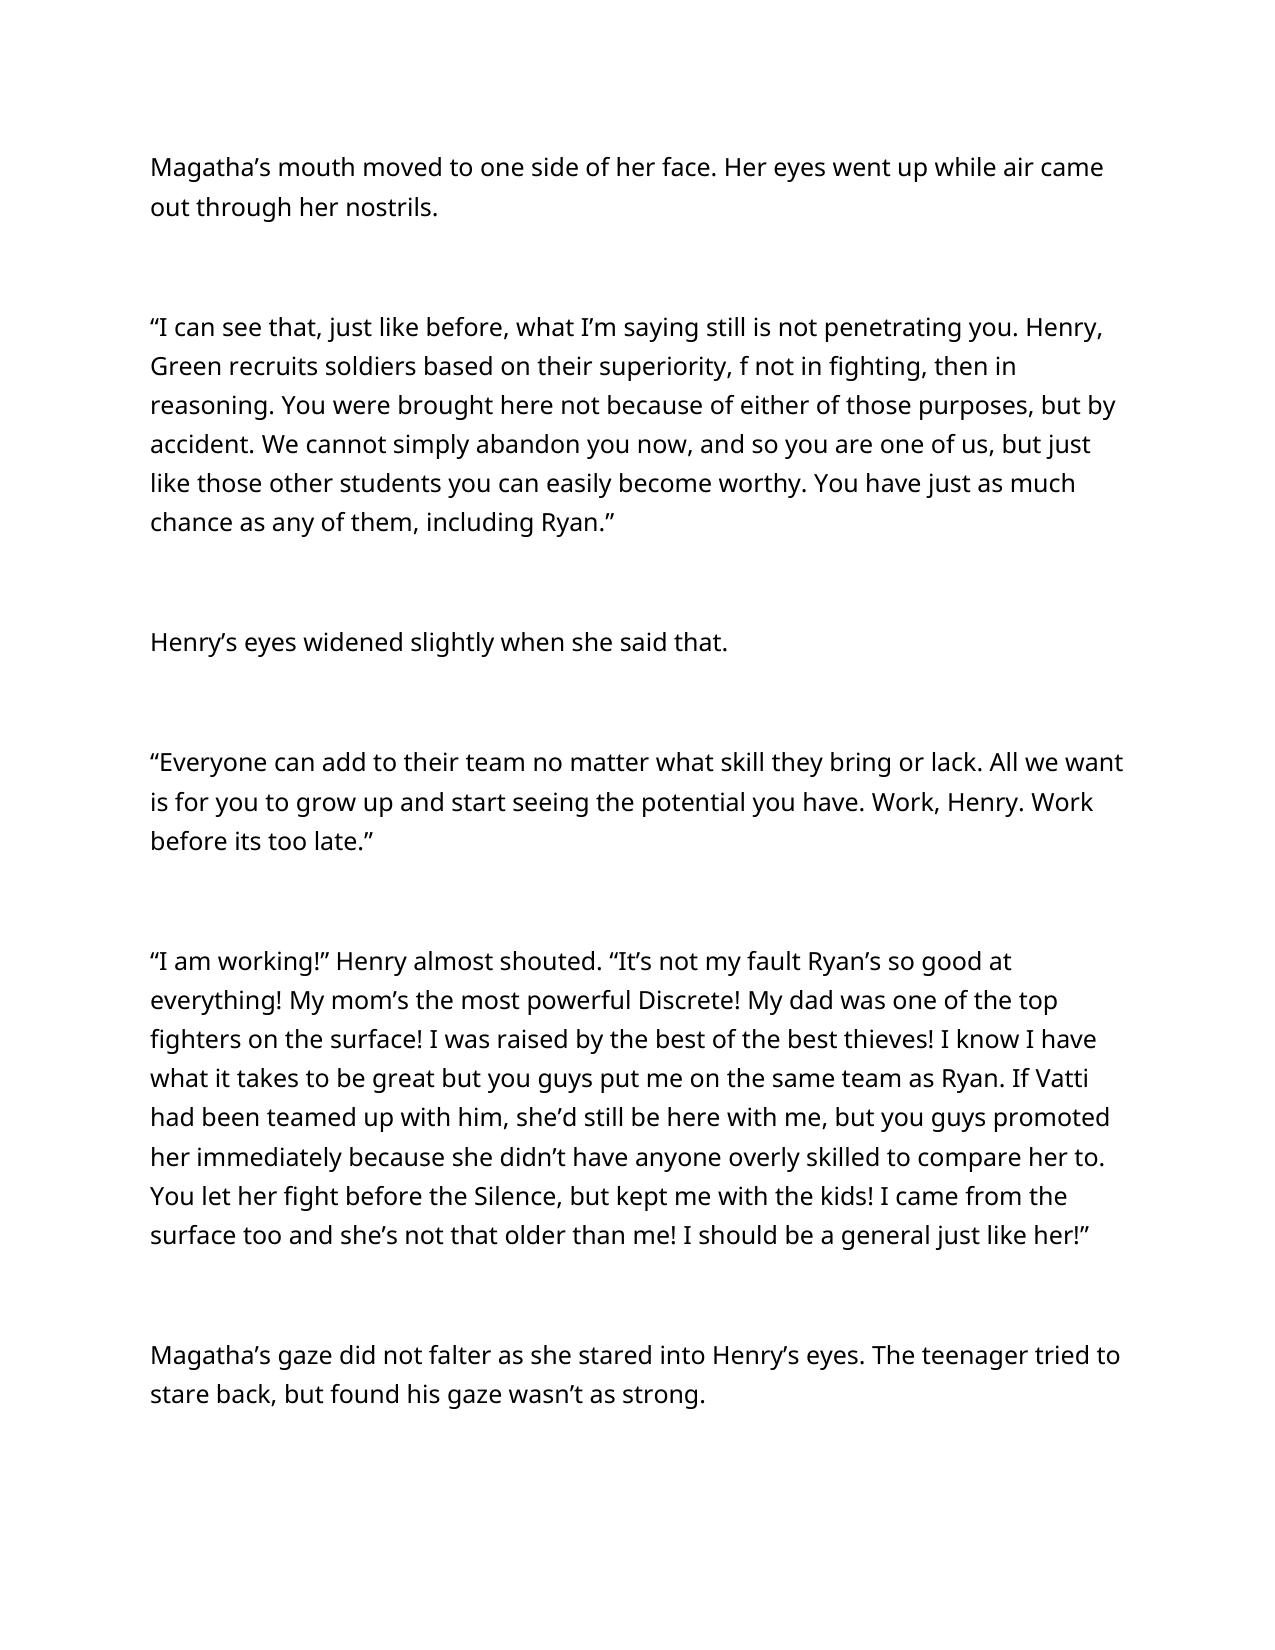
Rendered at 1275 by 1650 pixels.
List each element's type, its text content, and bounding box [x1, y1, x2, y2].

text Magatha’s mouth moved to one side of her face. Her eyes went up while air came out through her nostrils. [150, 150, 1125, 223]
text Henry’s eyes widened slightly when she said that. [150, 625, 1125, 659]
text “I am working!” Henry almost shouted. “It’s not my fault Ryan’s so good at everything! My mom’s the most powerful Discrete! My dad was one of the top fighters on the surface! I was raised by the best of the best thieves! I know I have what it takes to be great but you guys put me on the same team as Ryan. If Vatti had been teamed up with him, she’d still be here with me, but you guys promoted her immediately because she didn’t have anyone overly skilled to compare her to. You let her fight before the Silence, but kept me with the kids! I came from the surface too and she’s not that older than me! I should be a general just like her!” [150, 943, 1125, 1252]
text “I can see that, just like before, what I’m saying still is not penetrating you. Henry, Green recruits soldiers based on their superiority, f not in fighting, then in reasoning. You were brought here not because of either of those purposes, but by accident. We cannot simply abandon you now, and so you are one of us, but just like those other students you can easily become worthy. You have just as much chance as any of them, including Ryan.” [150, 309, 1125, 539]
text Magatha’s gaze did not falter as she stared into Henry’s eyes. The teenager tried to stare back, but found his gaze wasn’t as strong. [150, 1337, 1125, 1411]
text “Everyone can add to their team no matter what skill they bring or lack. All we want is for you to grow up and start seeing the potential you have. Work, Henry. Work before its too late.” [150, 745, 1125, 857]
